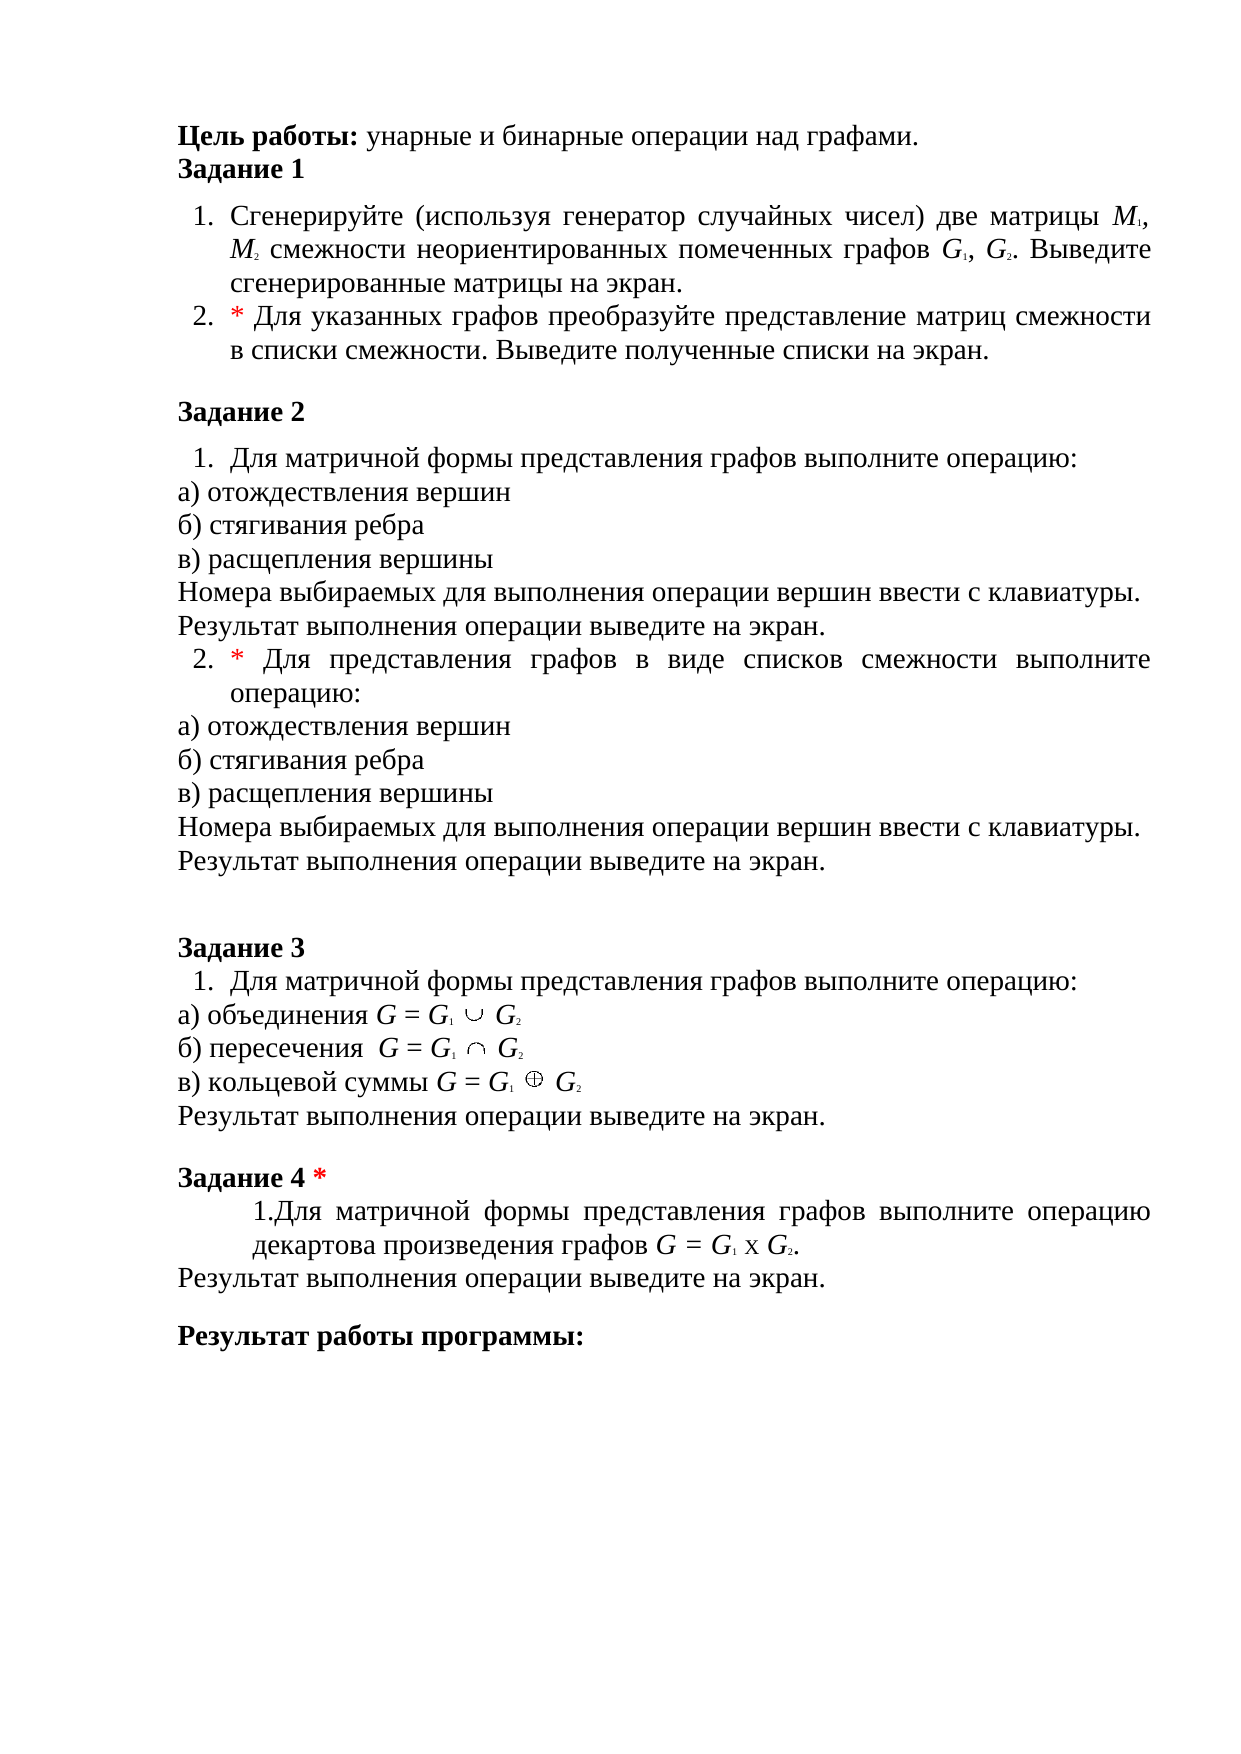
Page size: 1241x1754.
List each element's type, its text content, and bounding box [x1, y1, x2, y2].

text Результат работы программы: [177, 1318, 1152, 1352]
text Номера выбираемых для выполнения операции вершин ввести с клавиатуры. [162, 574, 1152, 608]
picture [521, 1065, 548, 1092]
list Сгенерируйте (используя генератор случайных чисел) две матрицы M1, М2 смежности неориентированных помеченных графов G1, G2. Выведите сгенерированные матрицы на экран. [192, 198, 1152, 298]
text б) пересечения G = G1 G2 [162, 1031, 1152, 1064]
text Результат выполнения операции выведите на экран. [162, 1261, 1152, 1294]
list Для матричной формы представления графов выполните операцию: [192, 963, 1152, 997]
text Задание 4 * [162, 1160, 1152, 1193]
text Задание 3 [162, 930, 1152, 963]
text б) стягивания ребра [162, 507, 1152, 541]
text а) отождествления вершин [162, 708, 1152, 742]
text Цель работы: унарные и бинарные операции над графами. [177, 118, 1152, 152]
text а) отождествления вершин [162, 474, 1152, 507]
list 1.Для матричной формы представления графов выполните операцию декартова произведения графов G = G1 X G2. [252, 1193, 1152, 1261]
text Результат выполнения операции выведите на экран. [162, 1098, 1152, 1131]
text Результат выполнения операции выведите на экран. [162, 843, 1152, 876]
text в) кольцевой суммы G = G1 G2 [162, 1064, 1152, 1098]
text Задание 1 [177, 152, 1152, 185]
text Номера выбираемых для выполнения операции вершин ввести с клавиатуры. [162, 809, 1152, 843]
text в) расщепления вершины [162, 776, 1152, 809]
picture [463, 1038, 490, 1058]
list * Для представления графов в виде списков смежности выполните операцию: [192, 641, 1152, 708]
text в) расщепления вершины [162, 541, 1152, 574]
text б) стягивания ребра [162, 742, 1152, 776]
text а) объединения G = G1 G2 [162, 997, 1152, 1031]
list Для матричной формы представления графов выполните операцию: [192, 440, 1152, 474]
text Результат выполнения операции выведите на экран. [162, 608, 1152, 641]
text Задание 2 [177, 394, 1152, 428]
picture [461, 1005, 488, 1025]
list * Для указанных графов преобразуйте представление матриц смежности в списки смежности. Выведите полученные списки на экран. [192, 298, 1152, 365]
